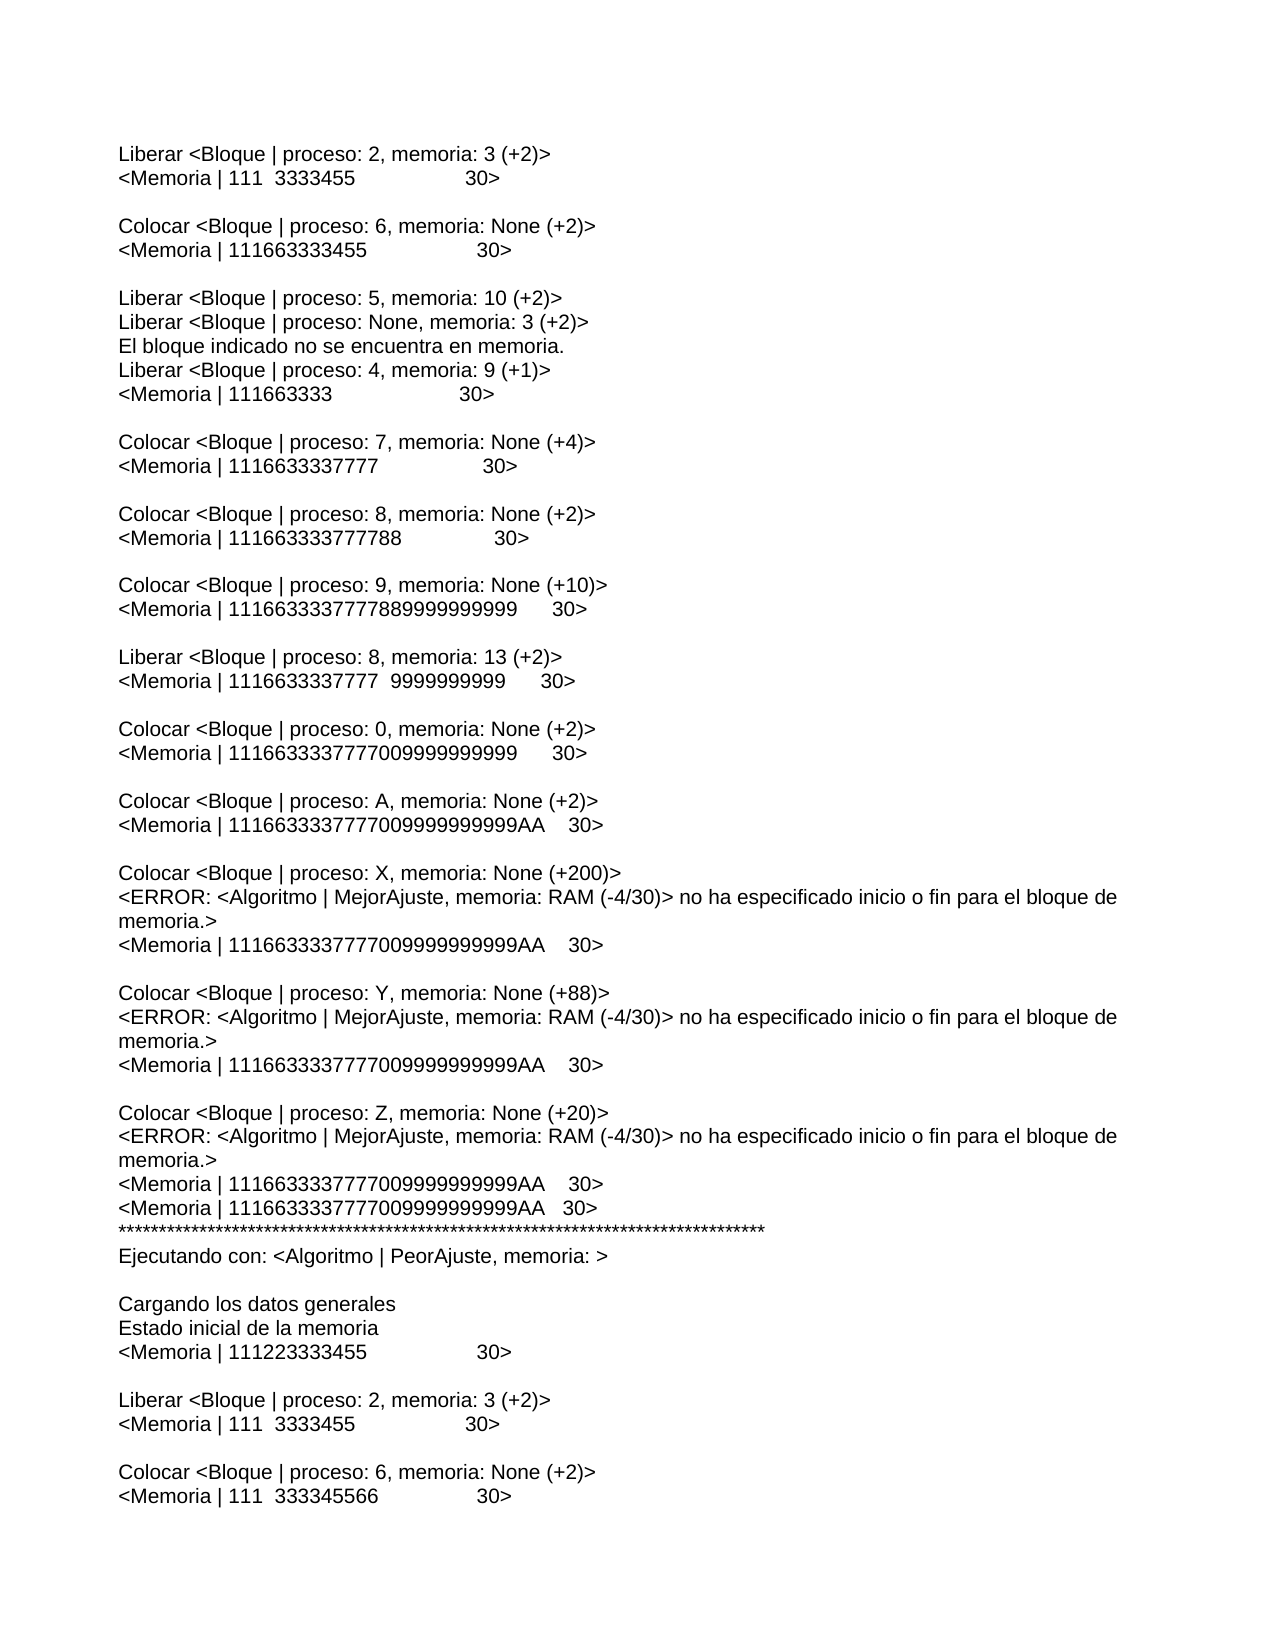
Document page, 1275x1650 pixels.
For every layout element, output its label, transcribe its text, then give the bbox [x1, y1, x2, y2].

text Liberar <Bloque | proceso: 4, memoria: 9 (+1)> [118, 358, 1157, 382]
text <Memoria | 111663333 30> [118, 382, 1157, 406]
text Colocar <Bloque | proceso: 0, memoria: None (+2)> [118, 717, 1157, 741]
text <Memoria | 1116633337777009999999999AA 30> [118, 1052, 1157, 1076]
text Liberar <Bloque | proceso: 5, memoria: 10 (+2)> [118, 286, 1157, 310]
text Colocar <Bloque | proceso: A, memoria: None (+2)> [118, 789, 1157, 813]
text Liberar <Bloque | proceso: 2, memoria: 3 (+2)> [118, 1388, 1157, 1412]
text Colocar <Bloque | proceso: 8, memoria: None (+2)> [118, 501, 1157, 525]
text <Memoria | 1116633337777 30> [118, 453, 1157, 477]
text <Memoria | 1116633337777009999999999AA 30> [118, 933, 1157, 957]
text <ERROR: <Algoritmo | MejorAjuste, memoria: RAM (-4/30)> no ha especificado inicio o fin para el bloque de memoria.> [118, 1004, 1157, 1052]
text <Memoria | 111223333455 30> [118, 1340, 1157, 1364]
text Estado inicial de la memoria [118, 1316, 1157, 1340]
text <ERROR: <Algoritmo | MejorAjuste, memoria: RAM (-4/30)> no ha especificado inicio o fin para el bloque de memoria.> [118, 885, 1157, 933]
text Colocar <Bloque | proceso: Y, memoria: None (+88)> [118, 981, 1157, 1004]
text Colocar <Bloque | proceso: 6, memoria: None (+2)> [118, 214, 1157, 238]
text <Memoria | 111663333777788 30> [118, 525, 1157, 549]
text Liberar <Bloque | proceso: None, memoria: 3 (+2)> [118, 310, 1157, 334]
text El bloque indicado no se encuentra en memoria. [118, 334, 1157, 358]
text Liberar <Bloque | proceso: 2, memoria: 3 (+2)> [118, 142, 1157, 166]
text <Memoria | 1116633337777009999999999AA 30> [118, 1172, 1157, 1196]
text Colocar <Bloque | proceso: 7, memoria: None (+4)> [118, 429, 1157, 453]
text <Memoria | 1116633337777 9999999999 30> [118, 669, 1157, 693]
text Cargando los datos generales [118, 1292, 1157, 1316]
text <Memoria | 1116633337777009999999999AA 30> [118, 1196, 1157, 1220]
text <Memoria | 111 333345566 30> [118, 1484, 1157, 1508]
text Colocar <Bloque | proceso: 9, memoria: None (+10)> [118, 573, 1157, 597]
text <Memoria | 111 3333455 30> [118, 1412, 1157, 1436]
text <Memoria | 1116633337777009999999999AA 30> [118, 813, 1157, 837]
text Liberar <Bloque | proceso: 8, memoria: 13 (+2)> [118, 645, 1157, 669]
text <Memoria | 1116633337777009999999999 30> [118, 741, 1157, 765]
text Ejecutando con: <Algoritmo | PeorAjuste, memoria: > [118, 1244, 1157, 1268]
text <Memoria | 111663333455 30> [118, 238, 1157, 262]
text Colocar <Bloque | proceso: X, memoria: None (+200)> [118, 861, 1157, 885]
text ******************************************************************************** [118, 1220, 1157, 1244]
text <Memoria | 111 3333455 30> [118, 166, 1157, 190]
text <ERROR: <Algoritmo | MejorAjuste, memoria: RAM (-4/30)> no ha especificado inicio o fin para el bloque de memoria.> [118, 1124, 1157, 1172]
text Colocar <Bloque | proceso: 6, memoria: None (+2)> [118, 1460, 1157, 1484]
text <Memoria | 1116633337777889999999999 30> [118, 597, 1157, 621]
text Colocar <Bloque | proceso: Z, memoria: None (+20)> [118, 1100, 1157, 1124]
